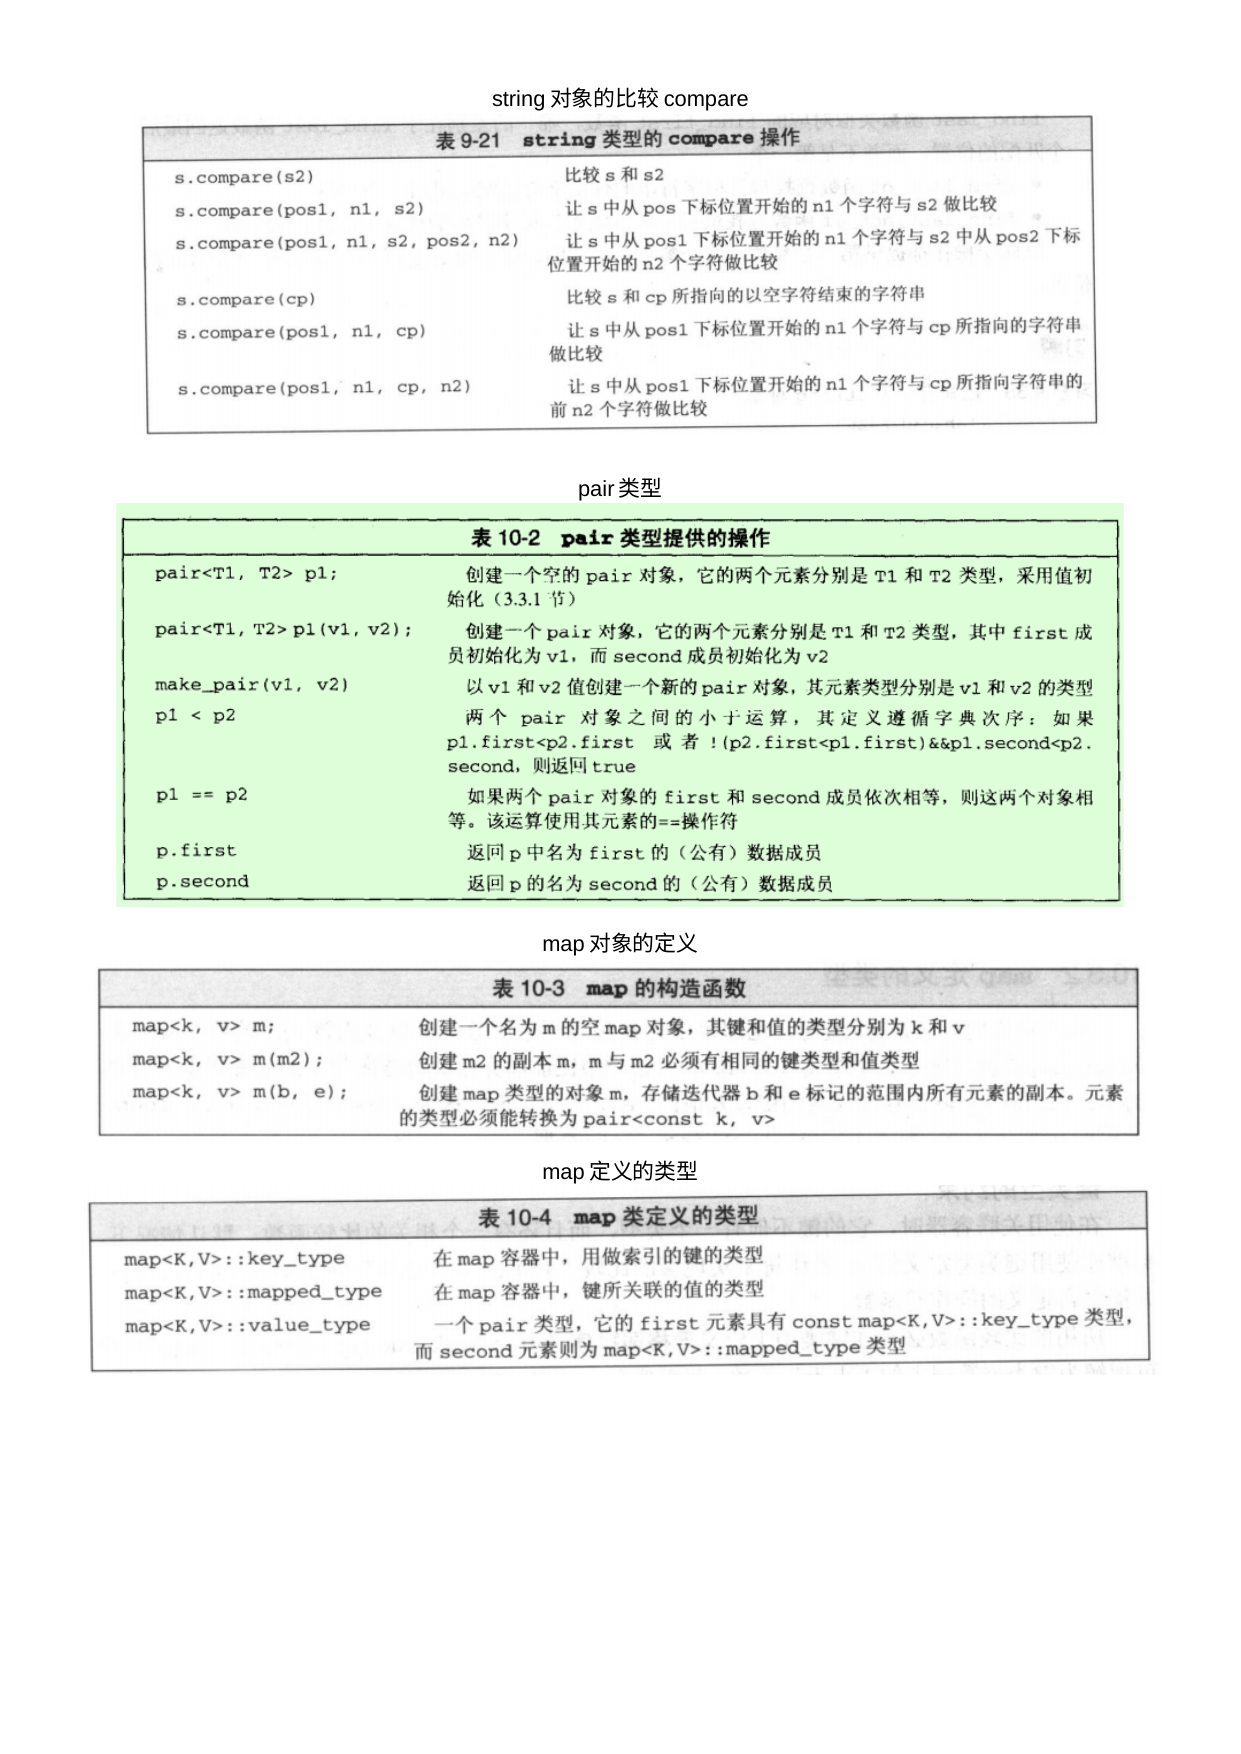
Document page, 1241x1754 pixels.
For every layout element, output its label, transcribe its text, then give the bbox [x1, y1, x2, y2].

text map对象的定义 [75, 926, 1165, 958]
picture [133, 113, 1107, 436]
picture [77, 1185, 1163, 1375]
picture [116, 503, 1124, 907]
text string对象的比较compare [75, 81, 1165, 113]
text pair类型 [75, 471, 1165, 503]
picture [92, 958, 1148, 1143]
text map定义的类型 [75, 1153, 1165, 1186]
